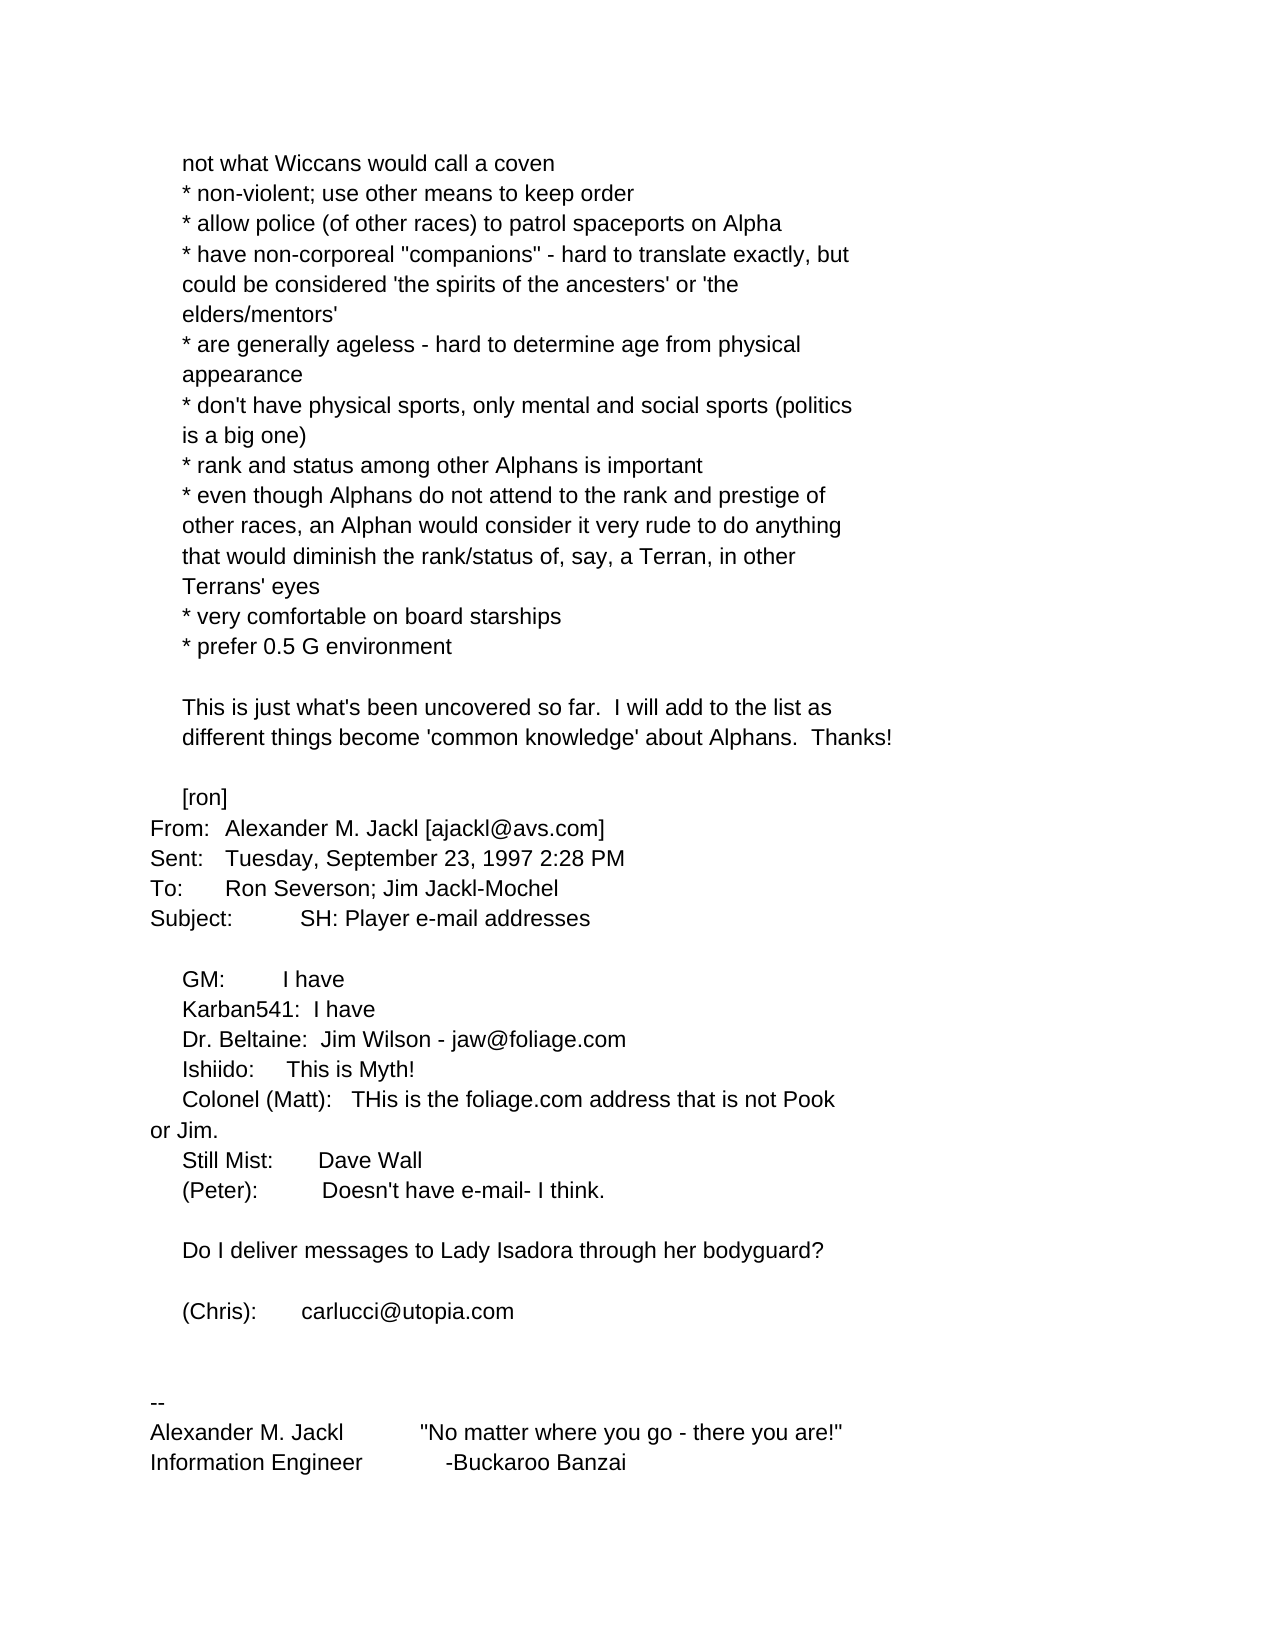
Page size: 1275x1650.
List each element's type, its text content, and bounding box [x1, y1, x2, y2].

text * prefer 0.5 G environment [150, 633, 1125, 660]
text * have non-corporeal "companions" - hard to translate exactly, but [150, 241, 1125, 267]
text could be considered 'the spirits of the ancesters' or 'the [150, 271, 1125, 297]
text Subject: SH: Player e-mail addresses [150, 905, 1125, 932]
text * even though Alphans do not attend to the rank and prestige of [150, 482, 1125, 509]
text different things become 'common knowledge' about Alphans. Thanks! [150, 724, 1125, 750]
text This is just what's been uncovered so far. I will add to the list as [150, 694, 1125, 720]
text * allow police (of other races) to patrol spaceports on Alpha [150, 210, 1125, 237]
text * are generally ageless - hard to determine age from physical [150, 331, 1125, 358]
text [ron] [150, 784, 1125, 811]
text elders/mentors' [150, 301, 1125, 327]
text * rank and status among other Alphans is important [150, 452, 1125, 478]
text Ishiido: This is Myth! [150, 1056, 1125, 1083]
text Alexander M. Jackl "No matter where you go - there you are!" [150, 1419, 1125, 1445]
text is a big one) [150, 422, 1125, 448]
text Sent: Tuesday, September 23, 1997 2:28 PM [150, 845, 1125, 871]
text (Chris): carlucci@utopia.com [150, 1298, 1125, 1324]
text Dr. Beltaine: Jim Wilson - jaw@foliage.com [150, 1026, 1125, 1052]
text that would diminish the rank/status of, say, a Terran, in other [150, 543, 1125, 569]
text (Peter): Doesn't have e-mail- I think. [150, 1177, 1125, 1203]
text not what Wiccans would call a coven [150, 150, 1125, 176]
text -- [150, 1388, 1125, 1415]
text From: Alexander M. Jackl [ajackl@avs.com] [150, 814, 1125, 841]
text other races, an Alphan would consider it very rude to do anything [150, 512, 1125, 539]
text Information Engineer -Buckaroo Banzai [150, 1449, 1125, 1475]
text Terrans' eyes [150, 573, 1125, 599]
text Still Mist: Dave Wall [150, 1147, 1125, 1173]
text appearance [150, 361, 1125, 388]
text Do I deliver messages to Lady Isadora through her bodyguard? [150, 1237, 1125, 1264]
text Karban541: I have [150, 996, 1125, 1022]
text Colonel (Matt): THis is the foliage.com address that is not Pook [150, 1086, 1125, 1113]
text GM: I have [150, 966, 1125, 992]
text To: Ron Severson; Jim Jackl-Mochel [150, 875, 1125, 901]
text or Jim. [150, 1117, 1125, 1143]
text * very comfortable on board starships [150, 603, 1125, 629]
text * don't have physical sports, only mental and social sports (politics [150, 392, 1125, 418]
text * non-violent; use other means to keep order [150, 180, 1125, 207]
